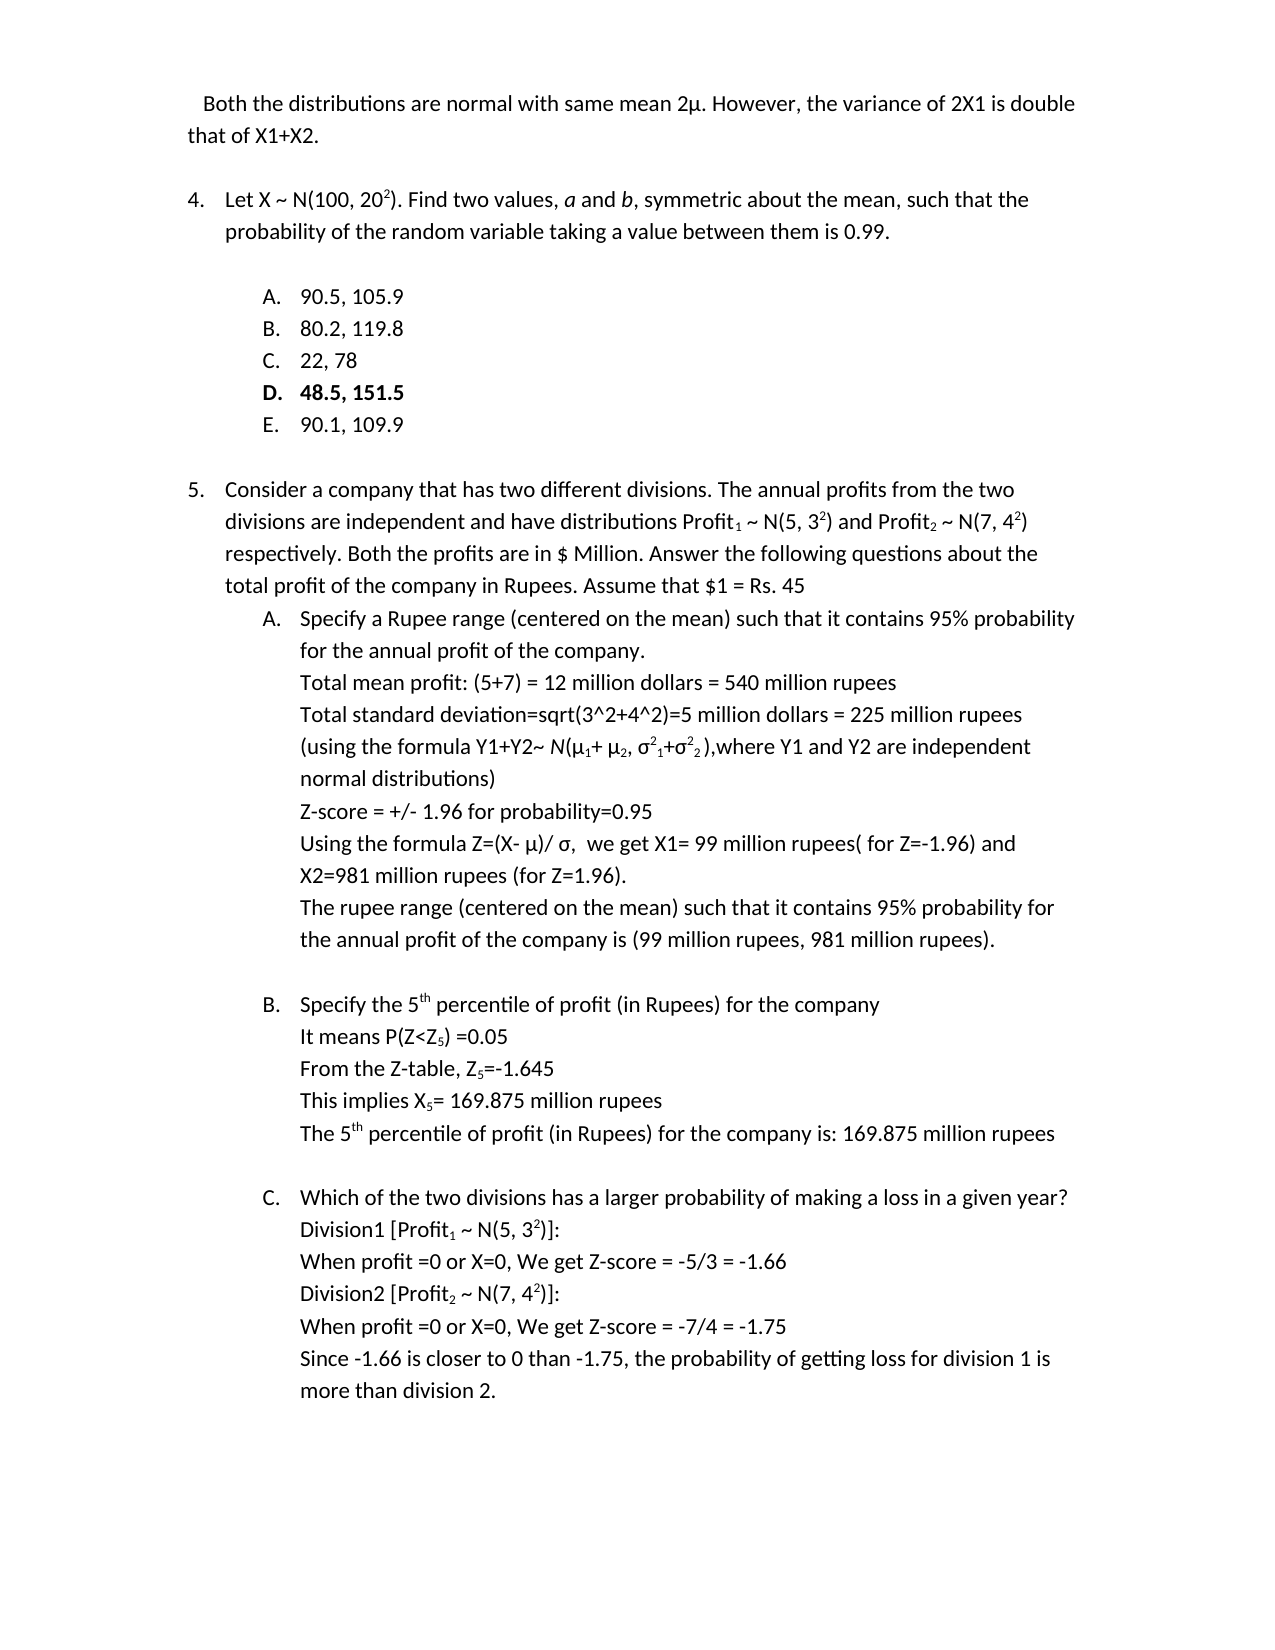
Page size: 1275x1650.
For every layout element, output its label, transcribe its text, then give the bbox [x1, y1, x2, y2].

text Division2 [Profit2 ~ N(7, 42)]: [300, 1279, 1087, 1308]
text Both the distributions are normal with same mean 2μ. However, the variance of 2X1 is double that of X1+X2. [187, 89, 1087, 149]
text When profit =0 or X=0, We get Z-score = -7/4 = -1.75 [300, 1312, 1087, 1340]
list Specify the 5th percentile of profit (in Rupees) for the company [262, 990, 1087, 1018]
list Consider a company that has two different divisions. The annual profits from the two divisions are independent and have distributions Profit1 ~ N(5, 32) and Profit2 ~ N(7, 42) respectively. Both the profits are in $ Million. Answer the following questions about the total profit of the company in Rupees. Assume that $1 = Rs. 45 [187, 475, 1087, 599]
text Using the formula Z=(X- μ)/ σ, we get X1= 99 million rupees( for Z=-1.96) and X2=981 million rupees (for Z=1.96). [300, 829, 1087, 889]
list 22, 78 [262, 346, 1087, 374]
text The 5th percentile of profit (in Rupees) for the company is: 169.875 million rupees [300, 1119, 1087, 1147]
list 90.1, 109.9 [262, 411, 1087, 438]
list 80.2, 119.8 [262, 314, 1087, 342]
text The rupee range (centered on the mean) such that it contains 95% probability for the annual profit of the company is (99 million rupees, 981 million rupees). [300, 893, 1087, 953]
list Specify a Rupee range (centered on the mean) such that it contains 95% probability for the annual profit of the company. [262, 604, 1087, 664]
text Total standard deviation=sqrt(3^2+4^2)=5 million dollars = 225 million rupees [300, 700, 1087, 728]
list Which of the two divisions has a larger probability of making a loss in a given year? [262, 1183, 1087, 1211]
text (using the formula Y1+Y2~ N(μ1+ μ2, σ21+σ22 ),where Y1 and Y2 are independent normal distributions) [300, 732, 1087, 793]
text This implies X5= 169.875 million rupees [300, 1086, 1087, 1114]
text Z-score = +/- 1.96 for probability=0.95 [300, 797, 1087, 825]
text It means P(Z<Z5) =0.05 [300, 1022, 1087, 1050]
list 90.5, 105.9 [262, 282, 1087, 310]
text When profit =0 or X=0, We get Z-score = -5/3 = -1.66 [300, 1247, 1087, 1275]
list Let X ~ N(100, 202). Find two values, a and b, symmetric about the mean, such that the probability of the random variable taking a value between them is 0.99. [187, 185, 1087, 245]
list 48.5, 151.5 [262, 378, 1087, 406]
text Division1 [Profit1 ~ N(5, 32)]: [300, 1215, 1087, 1243]
text Total mean profit: (5+7) = 12 million dollars = 540 million rupees [300, 668, 1087, 696]
text From the Z-table, Z5=-1.645 [300, 1054, 1087, 1082]
text Since -1.66 is closer to 0 than -1.75, the probability of getting loss for division 1 is more than division 2. [300, 1344, 1087, 1404]
